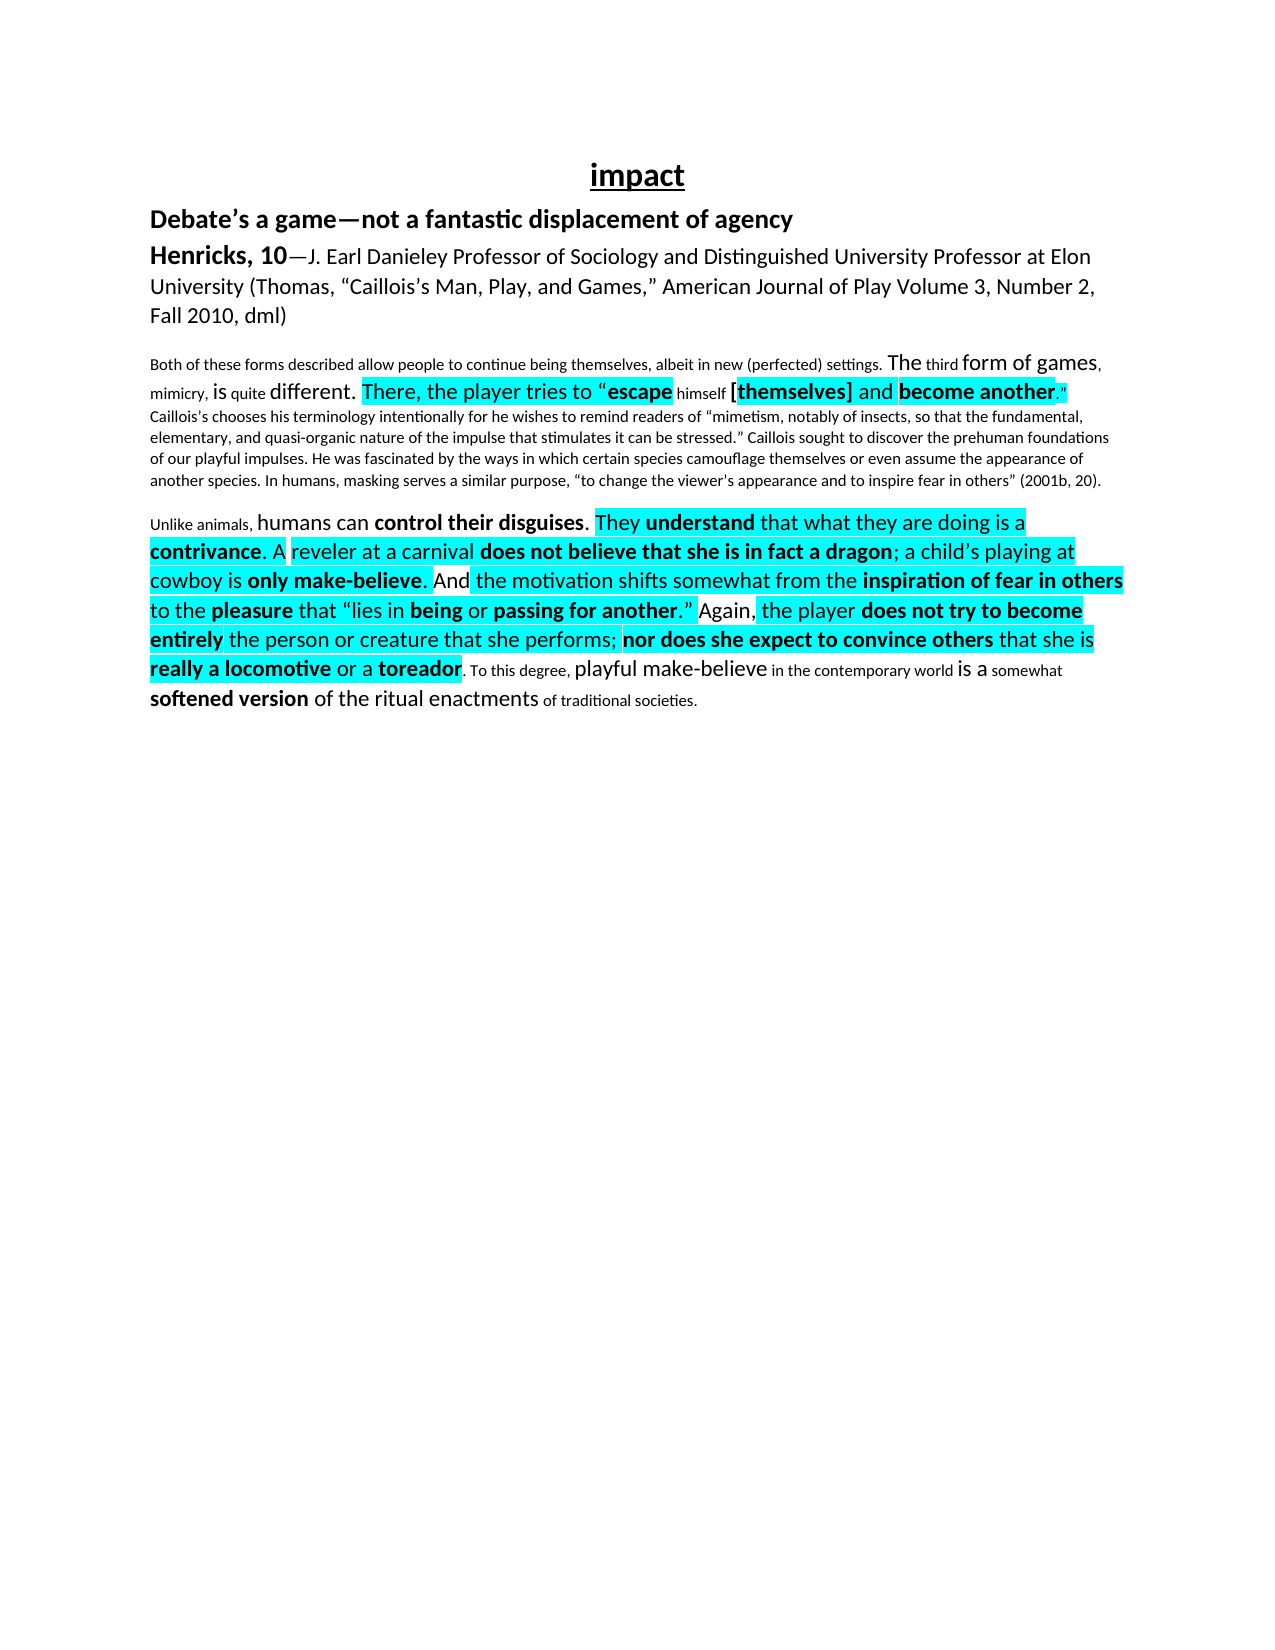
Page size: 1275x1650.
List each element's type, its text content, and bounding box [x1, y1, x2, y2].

text Henricks, 10—J. Earl Danieley Professor of Sociology and Distinguished University Professor at Elon University (Thomas, “Caillois’s Man, Play, and Games,” American Journal of Play Volume 3, Number 2, Fall 2010, dml) [150, 238, 1125, 330]
text Unlike animals, humans can control their disguises. They understand that what they are doing is a contrivance. A reveler at a carnival does not believe that she is in fact a dragon; a child’s playing at cowboy is only make-believe. And the motivation shifts somewhat from the inspiration of fear in others to the pleasure that “lies in being or passing for another.” Again, the player does not try to become entirely the person or creature that she performs; nor does she expect to convince others that she is really a locomotive or a toreador. To this degree, playful make-believe in the contemporary world is a somewhat softened version of the ritual enactments of traditional societies. [150, 508, 1125, 712]
subtitle Debate’s a game—not a fantastic displacement of agency [150, 202, 1125, 235]
subtitle impact [150, 154, 1125, 195]
text Both of these forms described allow people to continue being themselves, albeit in new (perfected) settings. The third form of games, mimicry, is quite different. There, the player tries to “escape himself [themselves] and become another.” Caillois’s chooses his terminology intentionally for he wishes to remind readers of “mimetism, notably of insects, so that the fundamental, elementary, and quasi-organic nature of the impulse that stimulates it can be stressed.” Caillois sought to discover the prehuman foundations of our playful impulses. He was fascinated by the ways in which certain species camouflage themselves or even assume the appearance of another species. In humans, masking serves a similar purpose, “to change the viewer’s appearance and to inspire fear in others” (2001b, 20). [150, 348, 1125, 490]
